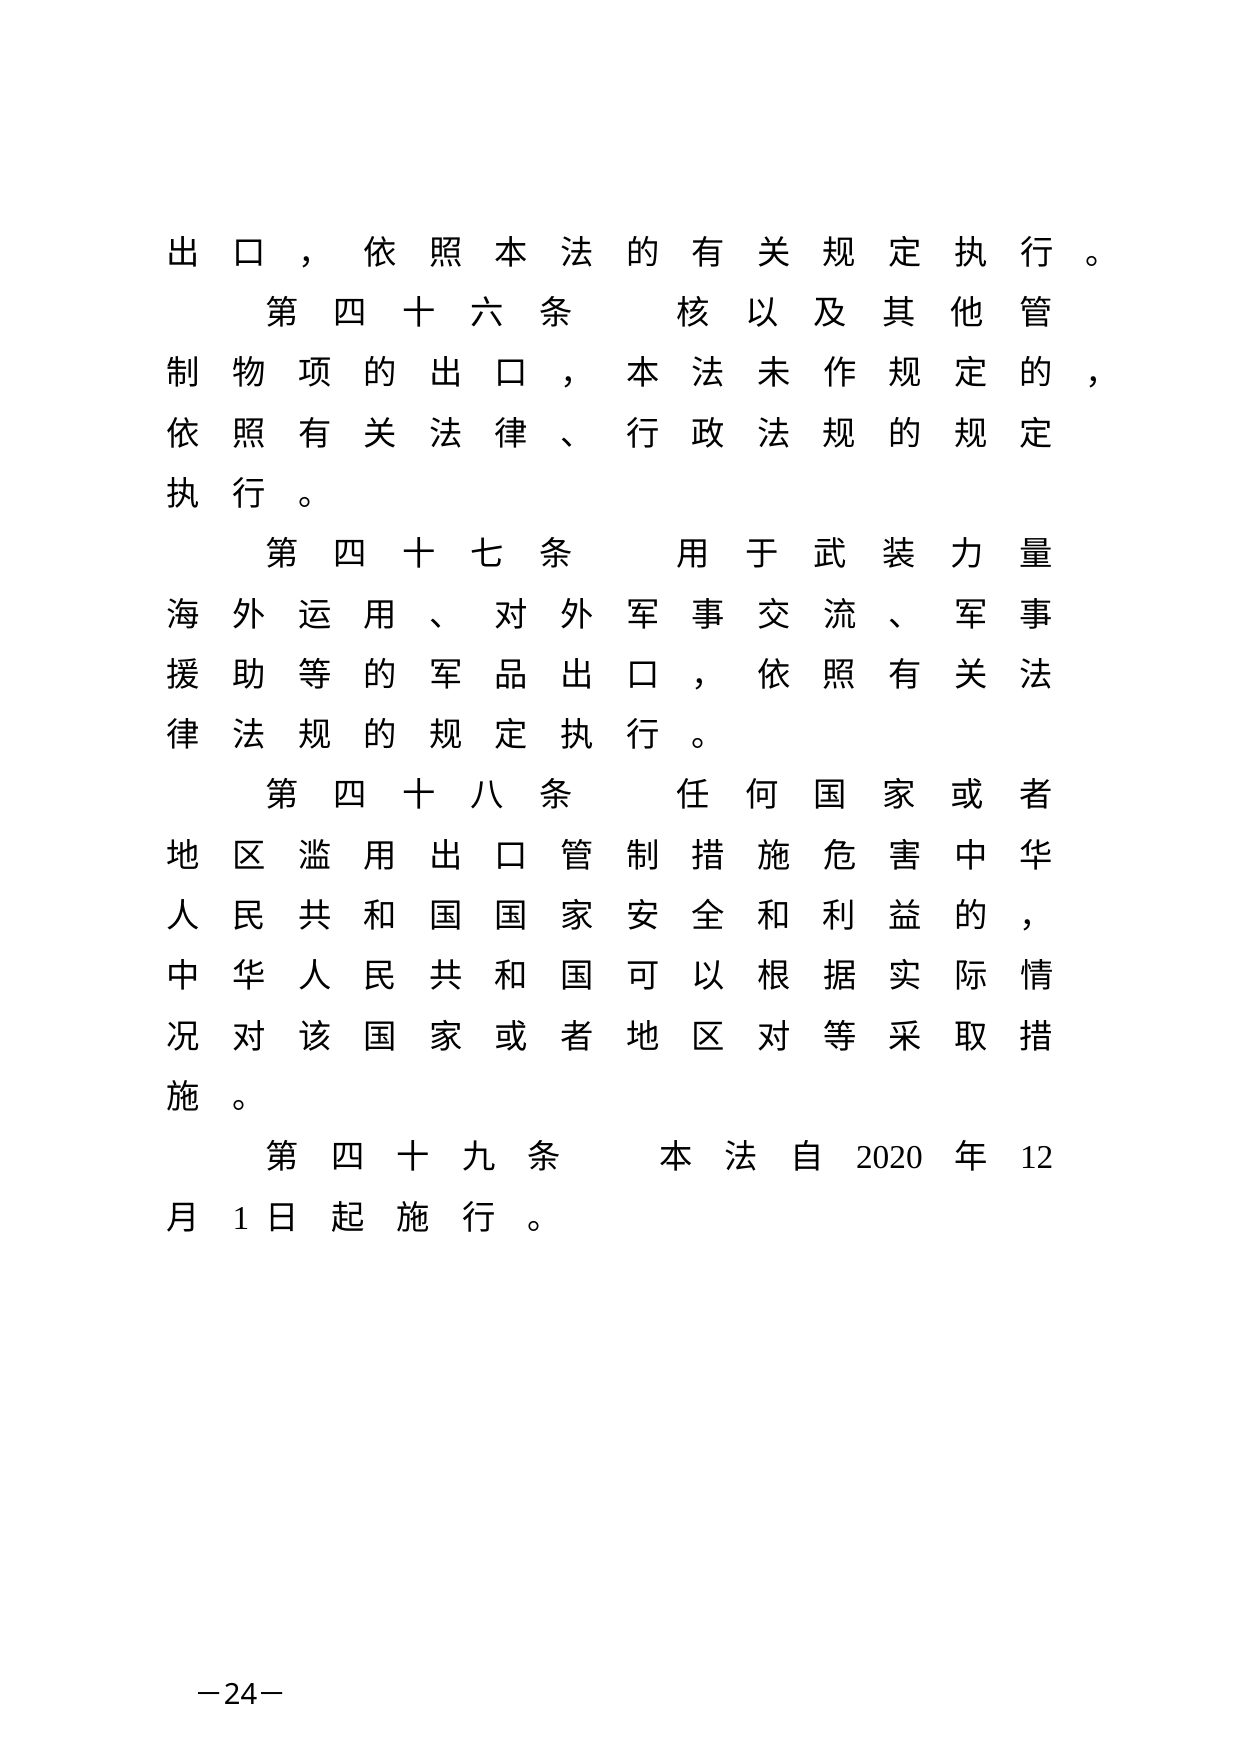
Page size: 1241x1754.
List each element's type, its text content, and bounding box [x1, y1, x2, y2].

text 第四十八条 任何国家或者地区滥用出口管制措施危害中华人民共和国国家安全和利益的，中华人民共和国可以根据实际情况对该国家或者地区对等采取措施。 [167, 762, 1085, 1124]
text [167, 219, 1085, 280]
text 第四十九条 本法自2020年12月1日起施行。 [167, 1124, 1085, 1245]
text 第四十七条 用于武装力量海外运用、对外军事交流、军事援助等的军品出口，依照有关法律法规的规定执行。 [167, 521, 1085, 762]
text 第四十六条 核以及其他管制物项的出口，本法未作规定的，依照有关法律、行政法规的规定执行。 [167, 280, 1085, 521]
